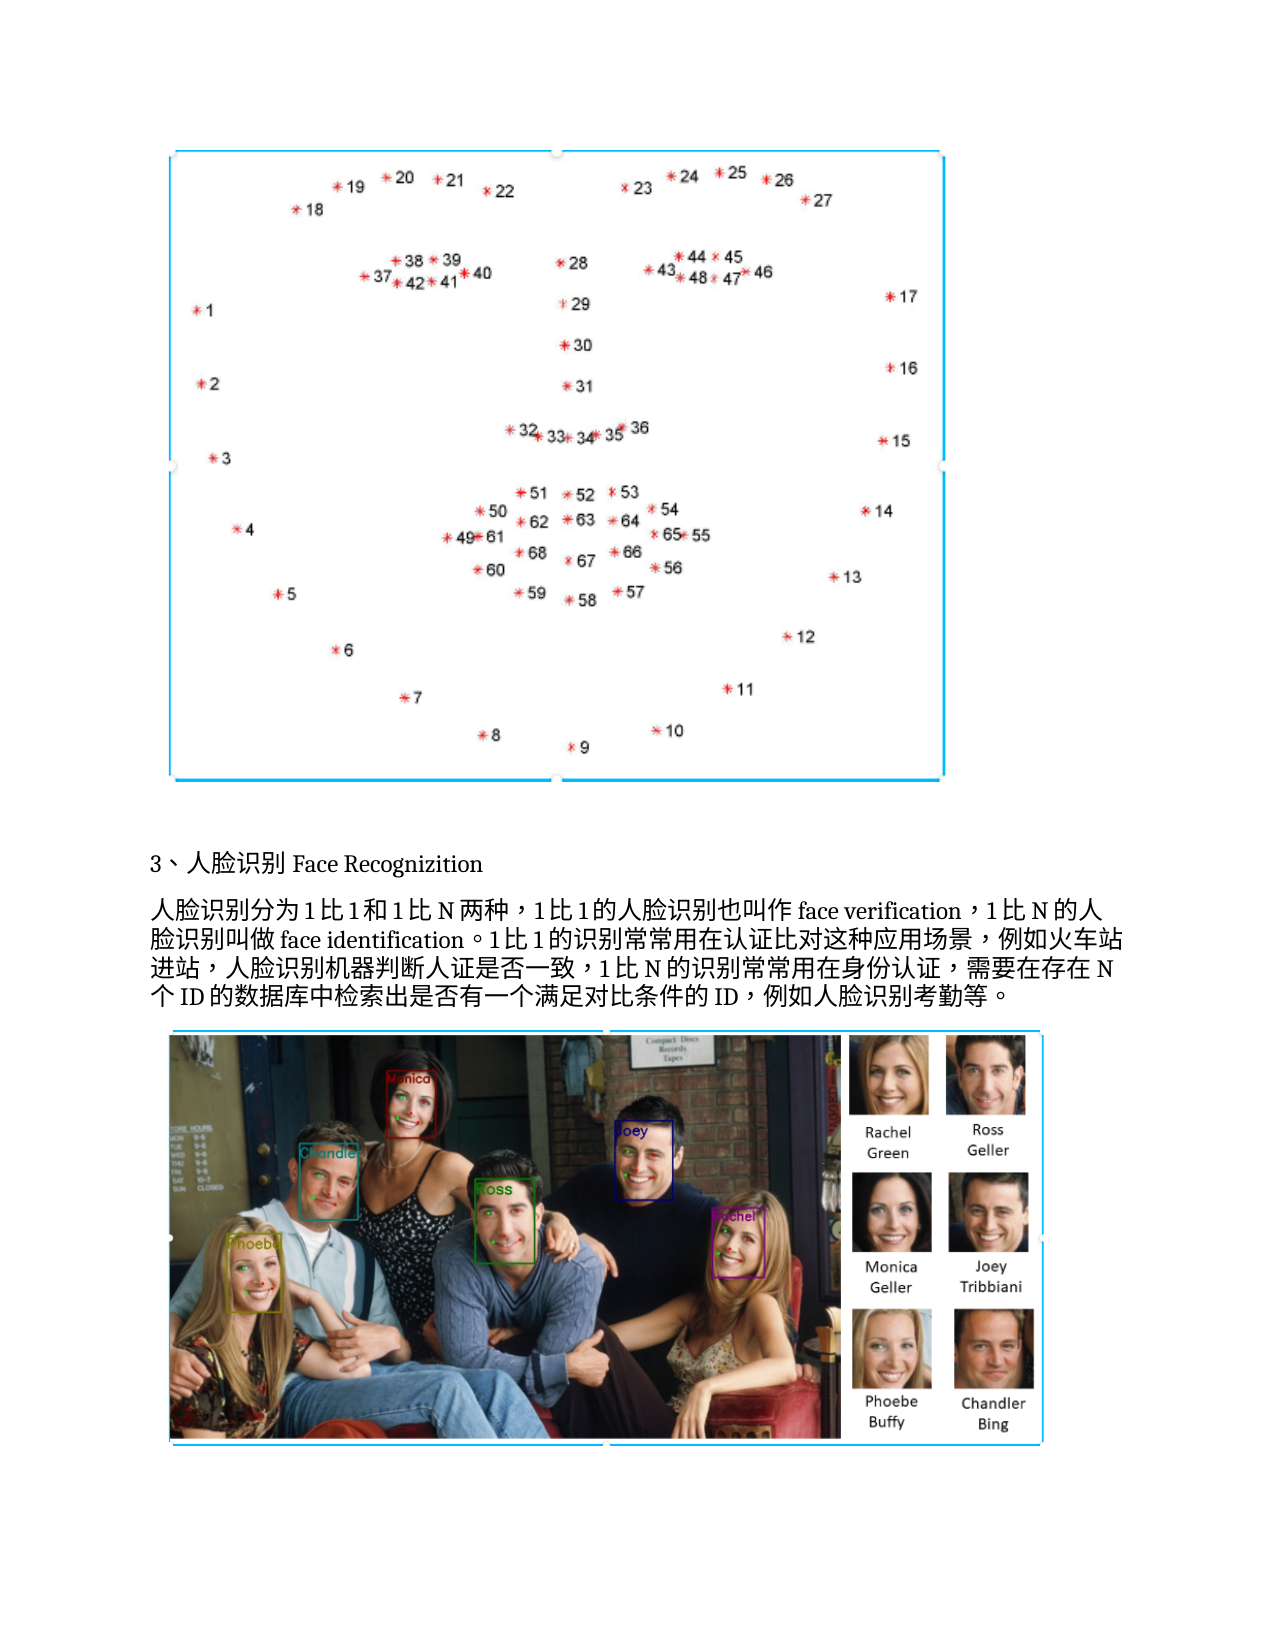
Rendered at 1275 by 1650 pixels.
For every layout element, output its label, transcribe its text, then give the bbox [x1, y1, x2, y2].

picture [168, 150, 946, 782]
text 人脸识别分为1比1和1比N两种，1比1的人脸识别也叫作face verification，1比N的人脸识别叫做face identification。1比1的识别常常用在认证比对这种应用场景，例如火车站进站，人脸识别机器判断人证是否一致，1比N的识别常常用在身份认证，需要在存在N个ID的数据库中检索出是否有一个满足对比条件的ID，例如人脸识别考勤等。 [150, 897, 1125, 1012]
picture [168, 1030, 1044, 1446]
text 3、人脸识别 Face Recognizition [150, 849, 1125, 878]
